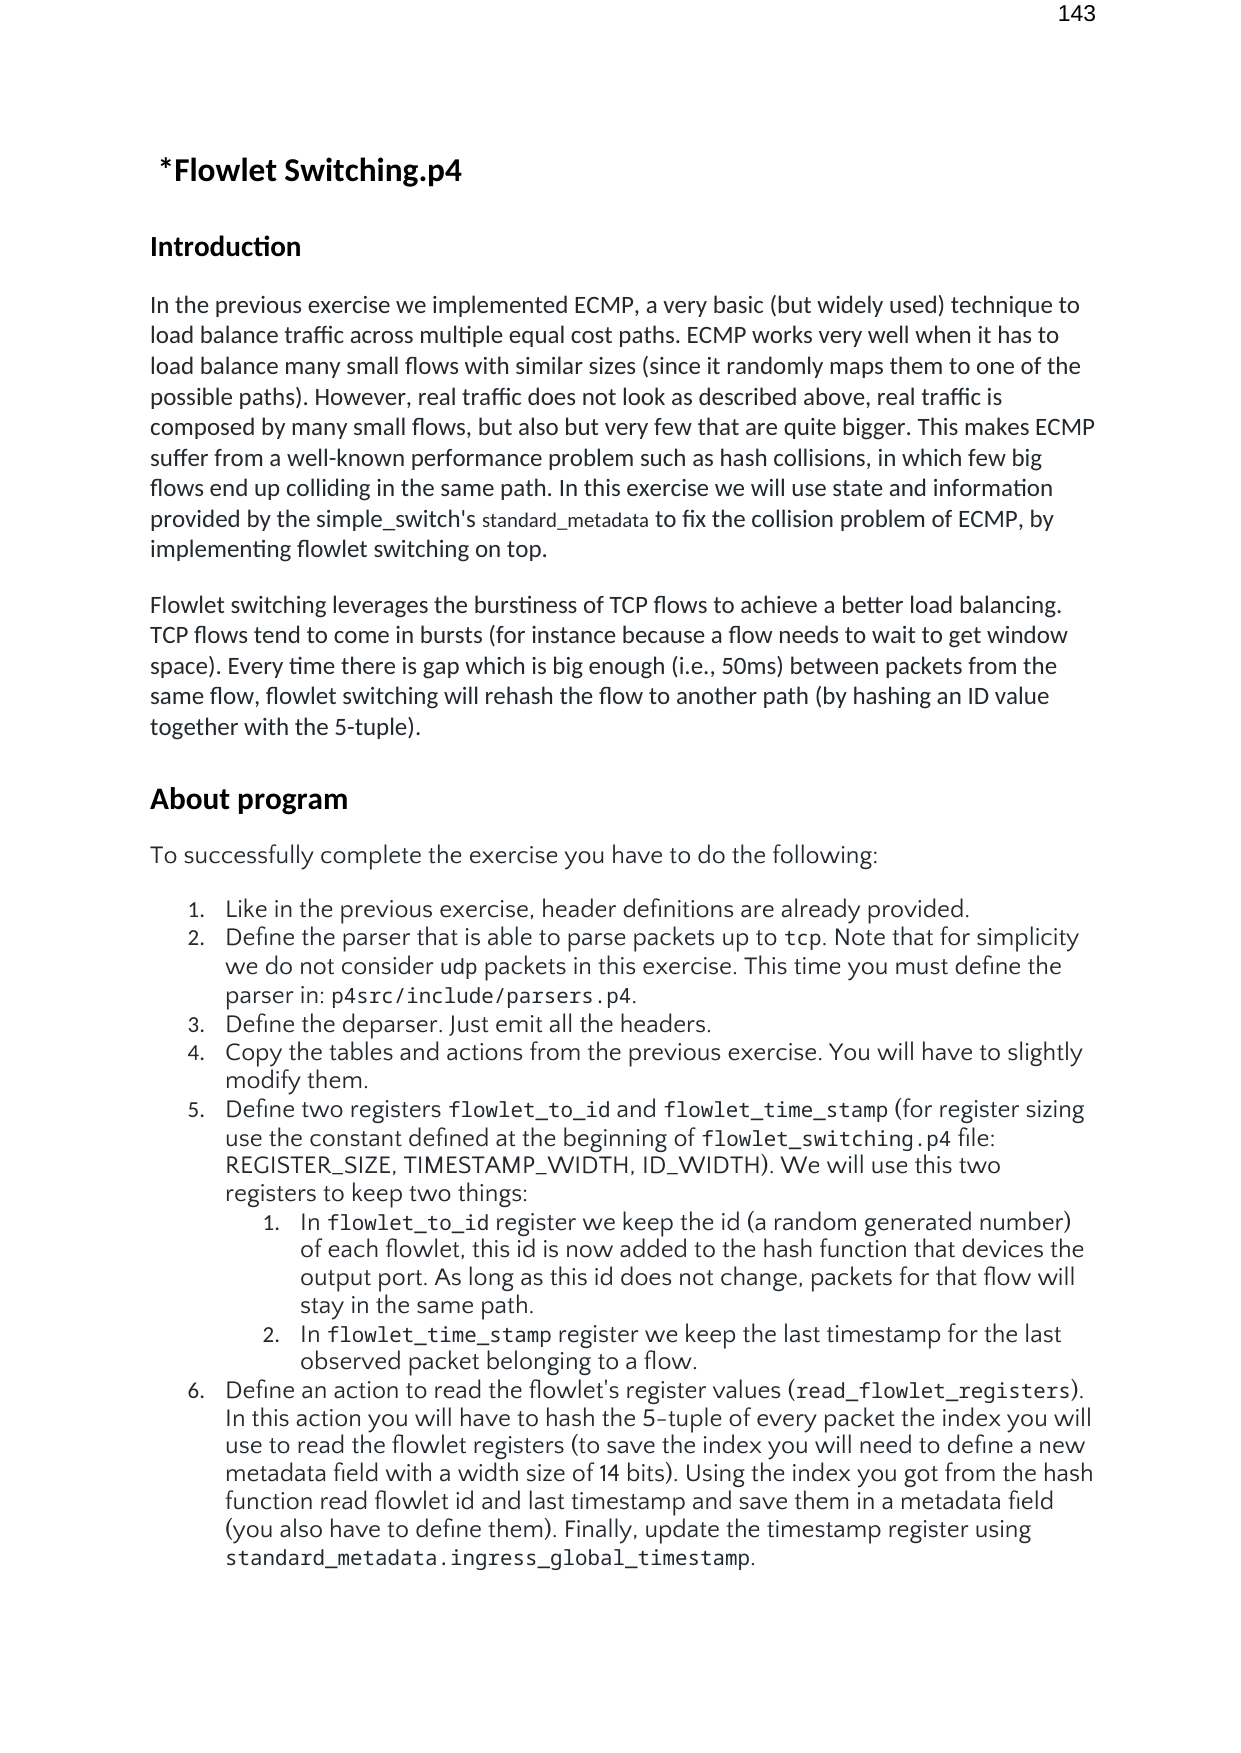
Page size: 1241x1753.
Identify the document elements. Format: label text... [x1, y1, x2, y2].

list Define two registers flowlet_to_id and flowlet_time_stamp (for register sizing use the constant defined at the beginning of flowlet_switching.p4 file: REGISTER_SIZE, TIMESTAMP_WIDTH, ID_WIDTH). We will use this two registers to keep two things: [187, 1095, 1096, 1208]
text Flowlet switching leverages the burstiness of TCP flows to achieve a better load balancing. TCP flows tend to come in bursts (for instance because a flow needs to wait to get window space). Every time there is gap which is big enough (i.e., 50ms) between packets from the same flow, flowlet switching will rehash the flow to another path (by hashing an ID value together with the 5-tuple). [150, 589, 1096, 741]
list Copy the tables and actions from the previous exercise. You will have to slightly modify them. [187, 1038, 1096, 1095]
text In the previous exercise we implemented ECMP, a very basic (but widely used) technique to load balance traffic across multiple equal cost paths. ECMP works very well when it has to load balance many small flows with similar sizes (since it randomly maps them to one of the possible paths). However, real traffic does not look as described above, real traffic is composed by many small flows, but also but very few that are quite bigger. This makes ECMP suffer from a well-known performance problem such as hash collisions, in which few big flows end up colliding in the same path. In this exercise we will use state and information provided by the simple_switch's standard_metadata to fix the collision problem of ECMP, by implementing flowlet switching on top. [150, 289, 1096, 564]
text Introduction [150, 228, 1096, 264]
list Like in the previous exercise, header definitions are already provided. [187, 895, 1096, 923]
subtitle *Flowlet Switching.p4 [150, 149, 1096, 189]
list In flowlet_time_stamp register we keep the last timestamp for the last observed packet belonging to a flow. [262, 1320, 1096, 1376]
text To successfully complete the exercise you have to do the following: [150, 842, 1096, 870]
list Define the parser that is able to parse packets up to tcp. Note that for simplicity we do not consider udp packets in this exercise. This time you must define the parser in: p4src/include/parsers.p4. [187, 923, 1096, 1010]
subtitle About program [150, 779, 1096, 817]
list Define the deparser. Just emit all the headers. [187, 1010, 1096, 1038]
list In flowlet_to_id register we keep the id (a random generated number) of each flowlet, this id is now added to the hash function that devices the output port. As long as this id does not change, packets for that flow will stay in the same path. [262, 1208, 1096, 1320]
list Define an action to read the flowlet's register values (read_flowlet_registers). In this action you will have to hash the 5-tuple of every packet the index you will use to read the flowlet registers (to save the index you will need to define a new metadata field with a width size of 14 bits). Using the index you got from the hash function read flowlet id and last timestamp and save them in a metadata field (you also have to define them). Finally, update the timestamp register using standard_metadata.ingress_global_timestamp. [187, 1376, 1096, 1572]
